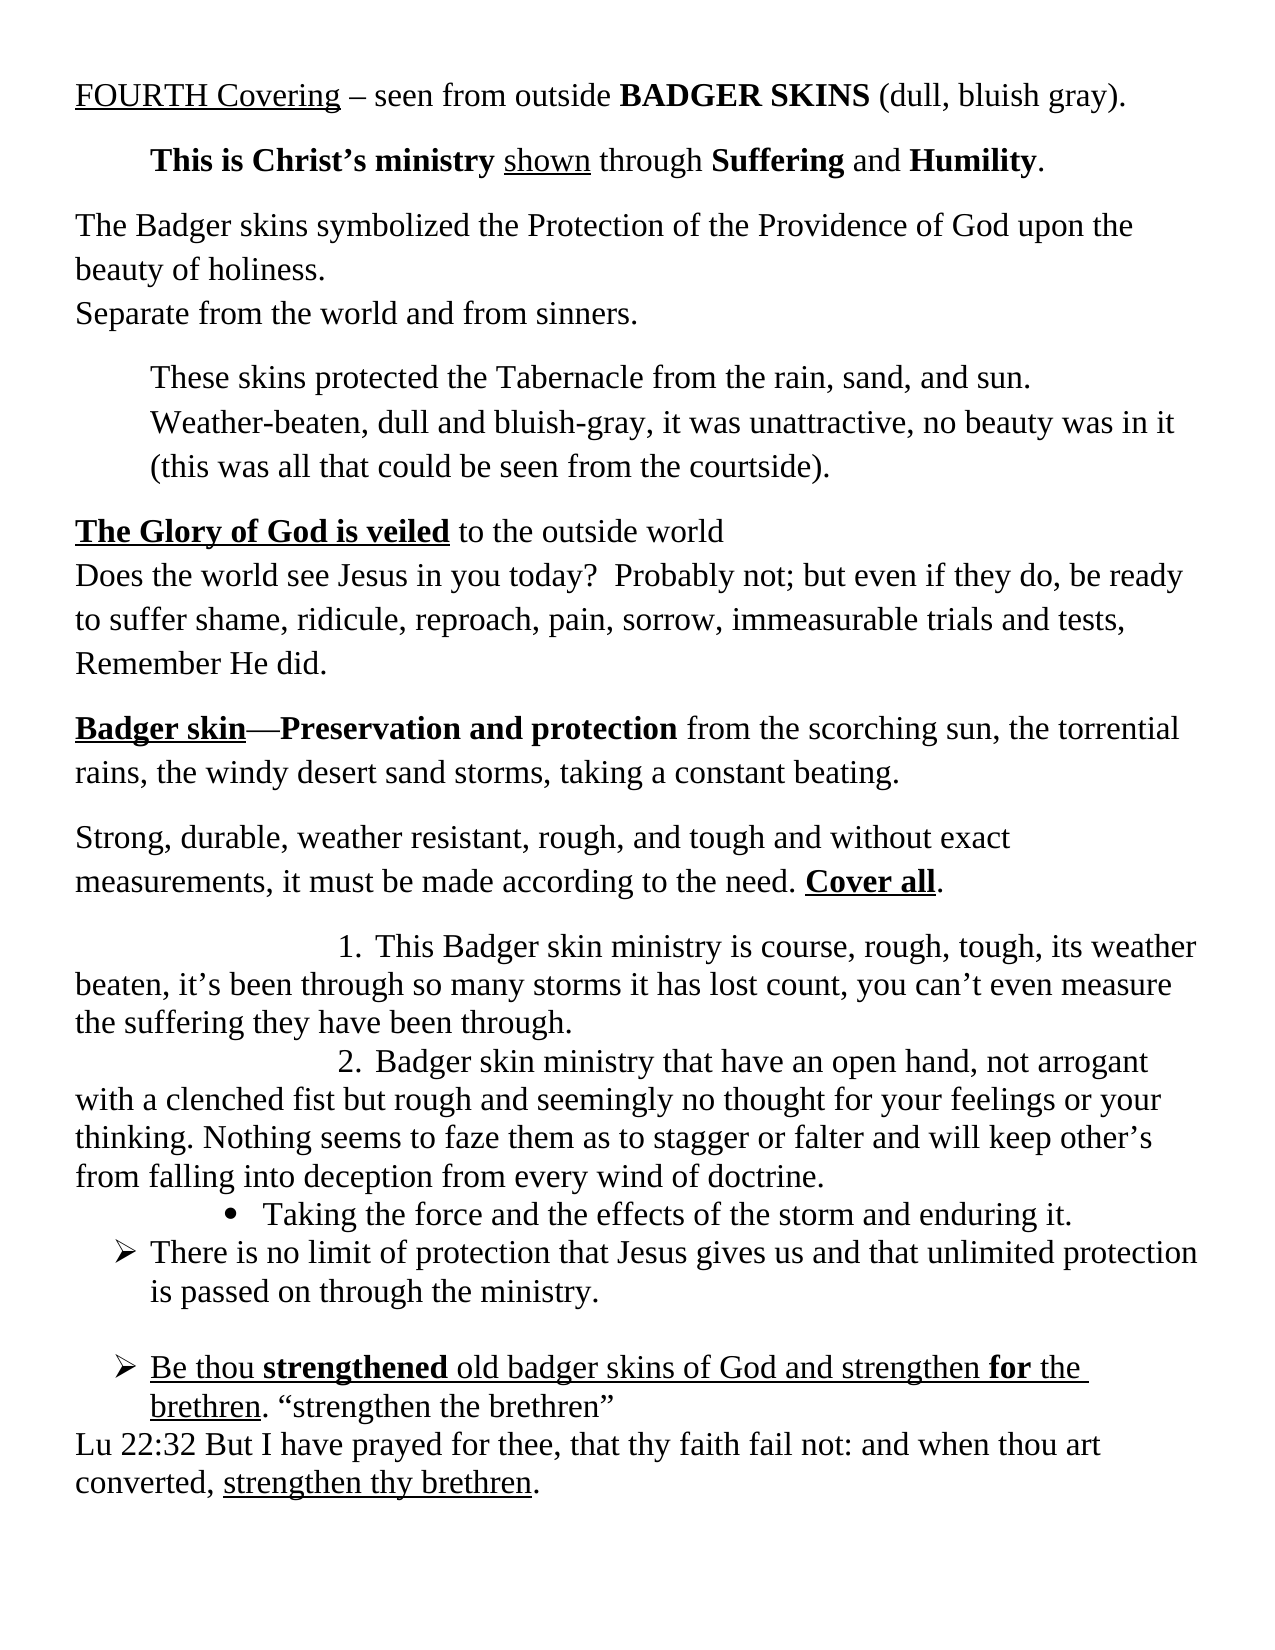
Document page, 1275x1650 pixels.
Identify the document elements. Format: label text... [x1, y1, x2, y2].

list Badger skin ministry that have an open hand, not arrogant [337, 1041, 1200, 1079]
list This Badger skin ministry is course, rough, tough, its weather [337, 926, 1200, 964]
text These skins protected the Tabernacle from the rain, sand, and sun. Weather-beaten, dull and bluish-gray, it was unattractive, no beauty was in it (this was all that could be seen from the courtside). [150, 358, 1200, 484]
list Taking the force and the effects of the storm and enduring it. [225, 1194, 1200, 1232]
list There is no limit of protection that Jesus gives us and that unlimited protection is passed on through the ministry. [112, 1232, 1200, 1309]
text Lu 22:32 But I have prayed for thee, that thy faith fail not: and when thou art converted, strengthen thy brethren. [75, 1424, 1200, 1501]
text beaten, it’s been through so many storms it has lost count, you can’t even measure the suffering they have been through. [75, 964, 1200, 1041]
text with a clenched fist but rough and seemingly no thought for your feelings or your thinking. Nothing seems to faze them as to stagger or falter and will keep other’s from falling into deception from every wind of doctrine. [75, 1079, 1200, 1194]
text FOURTH Covering – seen from outside BADGER SKINS (dull, bluish gray). [75, 75, 1200, 113]
text Badger skin—Preservation and protection from the scorching sun, the torrential rains, the windy desert sand storms, taking a constant beating. [75, 708, 1200, 790]
text Strong, durable, weather resistant, rough, and tough and without exact measurements, it must be made according to the need. Cover all. [75, 817, 1200, 899]
text This is Christ’s ministry shown through Suffering and Humility. [75, 140, 1200, 178]
list Be thou strengthened old badger skins of God and strengthen for the brethren. “strengthen the brethren” [112, 1347, 1200, 1424]
text The Glory of God is veiled to the outside world Does the world see Jesus in you today? Probably not; but even if they do, be ready to suffer shame, ridicule, reproach, pain, sorrow, immeasurable trials and tests, Remember He did. [75, 511, 1200, 681]
text The Badger skins symbolized the Protection of the Providence of God upon the beauty of holiness. Separate from the world and from sinners. [75, 205, 1200, 331]
